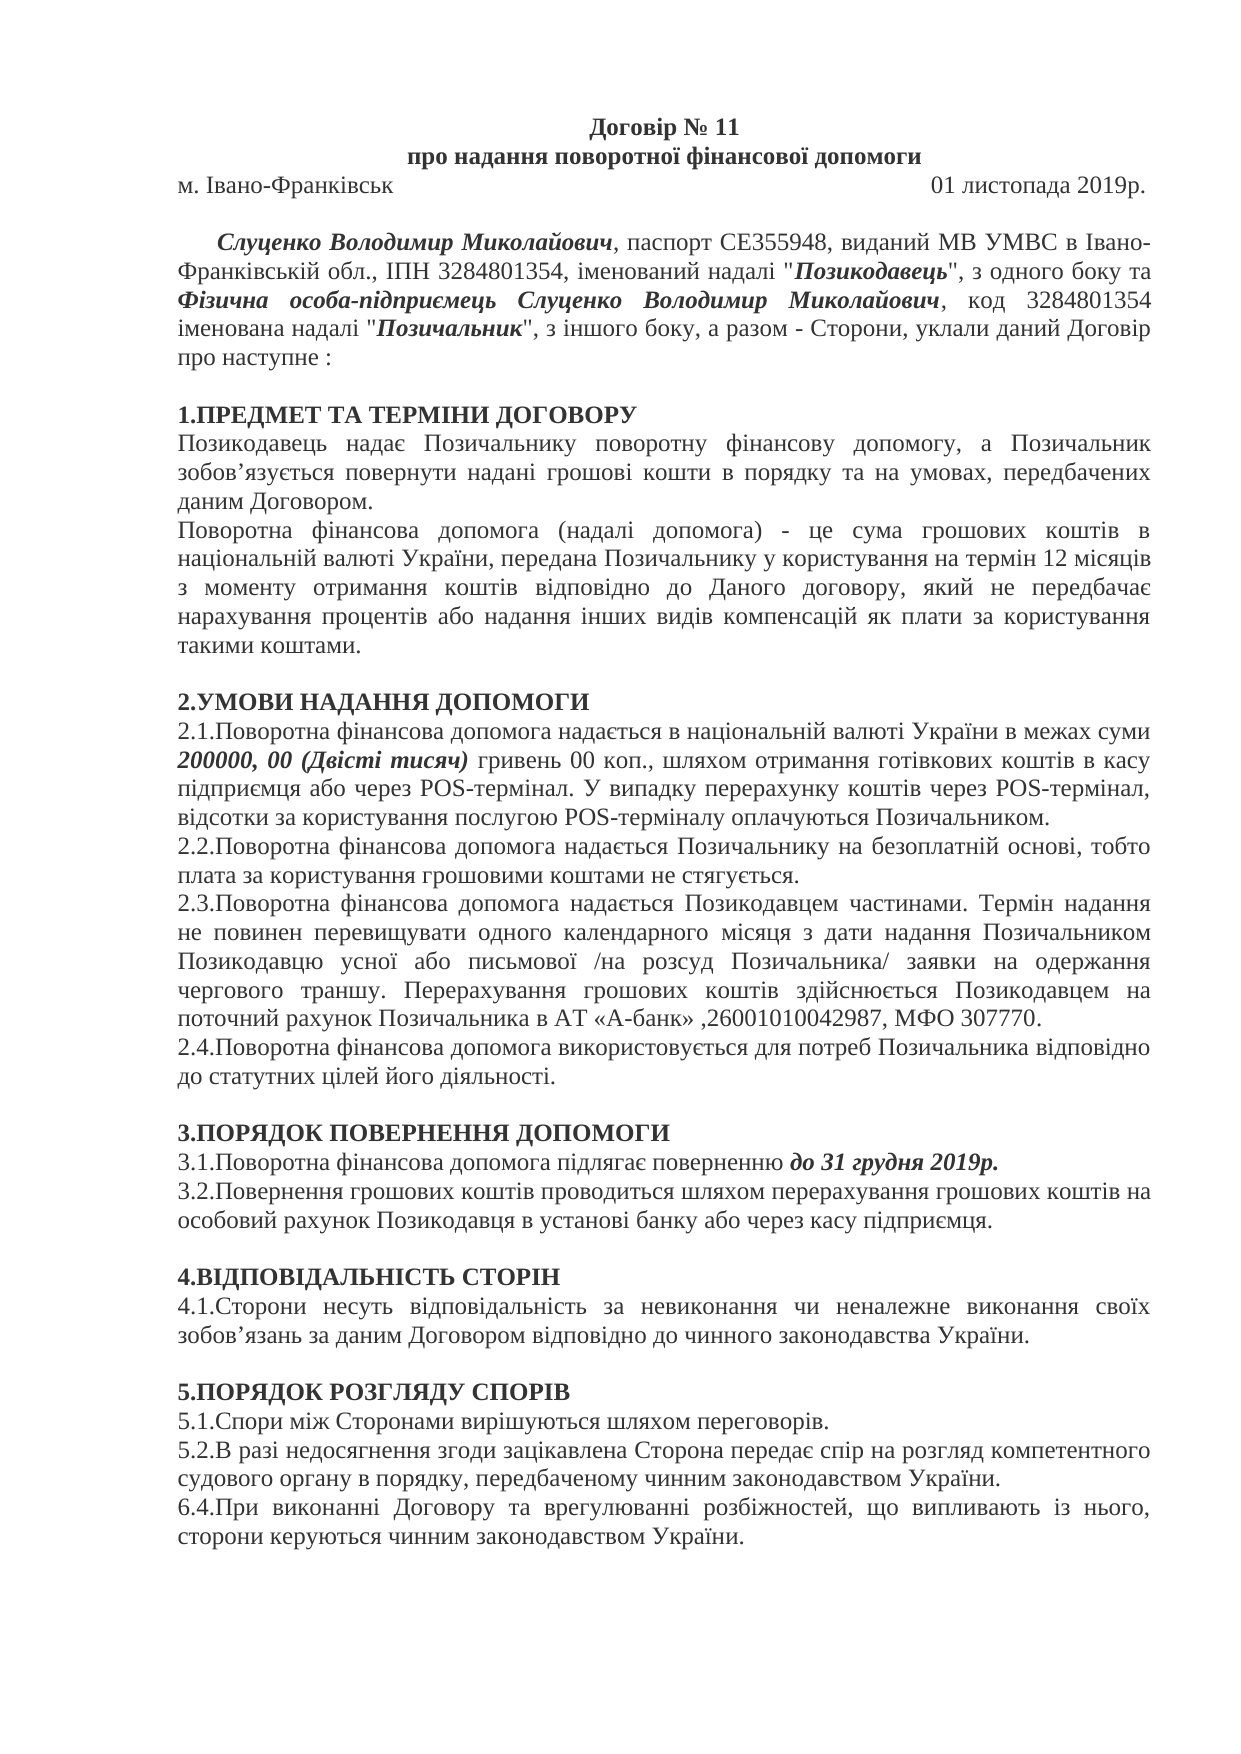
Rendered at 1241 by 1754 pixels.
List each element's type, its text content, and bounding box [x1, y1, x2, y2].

text 4.ВІДПОВІДАЛЬНІСТЬ СТОРІН [177, 1262, 1152, 1291]
text 3.1.Поворотна фінансова допомога підлягає поверненню до 31 грудня 2019р. [177, 1147, 1152, 1176]
text 3.ПОРЯДОК ПОВЕРНЕННЯ ДОПОМОГИ [177, 1118, 1152, 1147]
text 4.1.Сторони несуть відповідальність за невиконання чи неналежне виконання своїх зобов’язань за даним Договором відповідно до чинного законодавства України. [177, 1291, 1152, 1348]
text 2.3.Поворотна фінансова допомога надається Позикодавцем частинами. Термін надання не повинен перевищувати одного календарного місяця з дати надання Позичальником Позикодавцю усної або письмової /на розсуд Позичальника/ заявки на одержання чергового траншу. Перерахування грошових коштів здійснюється Позикодавцем на поточний рахунок Позичальника в АТ «А-банк» ,26001010042987, МФО 307770. [177, 888, 1152, 1032]
text Договір № 11 [177, 112, 1152, 141]
text Слуценко Володимир Миколайович, паспорт СЕ355948, виданий МВ УМВС в Івано-Франківській обл., ІПН 3284801354, іменований надалі "Позикодавець", з одного боку та Фізична особа-підприємець Слуценко Володимир Миколайович, код 3284801354 іменована надалі "Позичальник", з іншого боку, а разом - Сторони, уклали даний Договір про наступне : [177, 227, 1152, 371]
text 2.2.Поворотна фінансова допомога надається Позичальнику на безоплатній основі, тобто плата за користування грошовими коштами не стягується. [177, 831, 1152, 888]
text 5.ПОРЯДОК РОЗГЛЯДУ СПОРІВ [177, 1377, 1152, 1406]
text 2.УМОВИ НАДАННЯ ДОПОМОГИ [177, 687, 1152, 716]
text 6.4.При виконанні Договору та врегулюванні розбіжностей, що випливають із нього, сторони керуються чинним законодавством України. [177, 1492, 1152, 1550]
text 2.1.Поворотна фінансова допомога надається в національній валюті України в межах суми 200000, 00 (Двісті тисяч) гривень 00 коп., шляхом отримання готівкових коштів в касу підприємця або через POS-термінал. У випадку перерахунку коштів через POS-термінал, відсотки за користування послугою POS-терміналу оплачуються Позичальником. [177, 716, 1152, 831]
text 3.2.Повернення грошових коштів проводиться шляхом перерахування грошових коштів на особовий рахунок Позикодавця в установі банку або через касу підприємця. [177, 1176, 1152, 1233]
text 5.2.В разі недосягнення згоди зацікавлена Сторона передає спір на розгляд компетентного судового органу в порядку, передбаченому чинним законодавством України. [177, 1435, 1152, 1492]
text Поворотна фінансова допомога (надалі допомога) - це сума грошових коштів в національній валюті України, передана Позичальнику у користування на термін 12 місяців з моменту отримання коштів відповідно до Даного договору, який не передбачає нарахування процентів або надання інших видів компенсацій як плати за користування такими коштами. [177, 515, 1152, 658]
text 2.4.Поворотна фінансова допомога використовується для потреб Позичальника відповідно до статутних цілей його діяльності. [177, 1032, 1152, 1090]
text 1.ПРЕДМЕТ ТА ТЕРМІНИ ДОГОВОРУ [177, 400, 1152, 428]
text Позикодавець надає Позичальнику поворотну фінансову допомогу, а Позичальник зобов’язується повернути надані грошові кошти в порядку та на умовах, передбачених даним Договором. [177, 428, 1152, 515]
text м. Івано-Франківськ 01 листопада 2019р. [177, 170, 1152, 198]
text про надання поворотної фінансової допомоги [177, 141, 1152, 170]
text 5.1.Спори між Сторонами вирішуються шляхом переговорів. [177, 1406, 1152, 1435]
